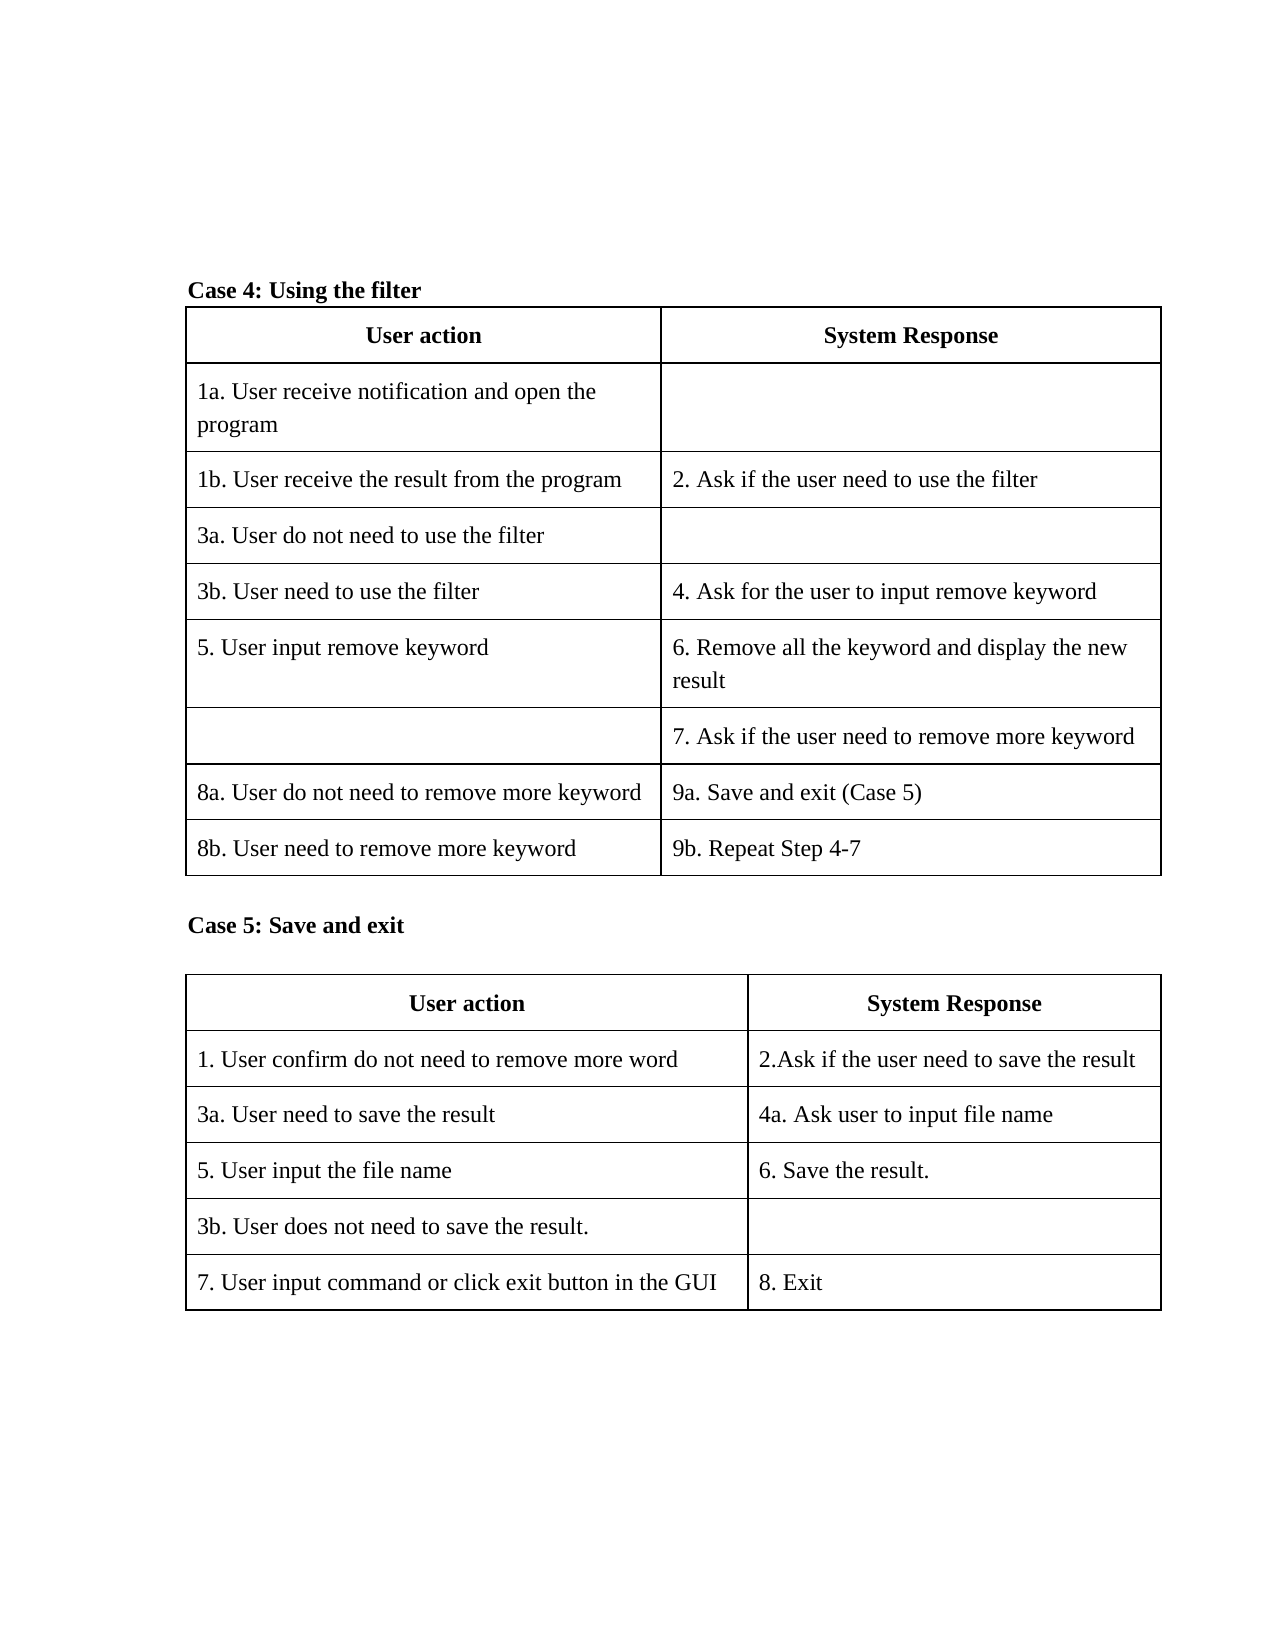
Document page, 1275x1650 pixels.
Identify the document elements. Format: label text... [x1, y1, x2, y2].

table_cell 3a. User need to save the result [187, 1087, 747, 1142]
table_cell 1b. User receive the result from the program [187, 452, 660, 507]
table_cell 5. User input remove keyword [187, 620, 660, 707]
table_cell [187, 708, 660, 763]
text Case 5: Save and exit [187, 909, 1087, 941]
table_cell [662, 364, 1160, 451]
table_cell 3b. User need to use the filter [187, 564, 660, 618]
table_cell 7. User input command or click exit button in the GUI [187, 1255, 747, 1309]
table_cell 8. Exit [749, 1255, 1160, 1309]
table_cell 9b. Repeat Step 4-7 [662, 820, 1160, 875]
table_cell 7. Ask if the user need to remove more keyword [662, 708, 1160, 763]
table_cell 2. Ask if the user need to use the filter [662, 452, 1160, 507]
table_cell 1a. User receive notification and open the program [187, 364, 660, 451]
table_header User action [187, 308, 660, 362]
table_cell 5. User input the file name [187, 1143, 747, 1197]
table_cell 8a. User do not need to remove more keyword [187, 765, 660, 819]
text Case 4: Using the filter [187, 274, 1087, 306]
table_cell 6. Remove all the keyword and display the new result [662, 620, 1160, 707]
table_cell 3b. User does not need to save the result. [187, 1199, 747, 1253]
table_cell 6. Save the result. [749, 1143, 1160, 1197]
table_cell 1. User confirm do not need to remove more word [187, 1031, 747, 1086]
table_header System Response [662, 308, 1160, 362]
table_cell 4a. Ask user to input file name [749, 1087, 1160, 1142]
table_cell [662, 508, 1160, 562]
table_header User action [187, 975, 747, 1030]
table_cell 4. Ask for the user to input remove keyword [662, 564, 1160, 618]
table_cell 8b. User need to remove more keyword [187, 820, 660, 875]
table_cell 3a. User do not need to use the filter [187, 508, 660, 562]
table_cell [749, 1199, 1160, 1253]
table_cell 9a. Save and exit (Case 5) [662, 765, 1160, 819]
table_header System Response [749, 975, 1160, 1030]
table_cell 2.Ask if the user need to save the result [749, 1031, 1160, 1086]
